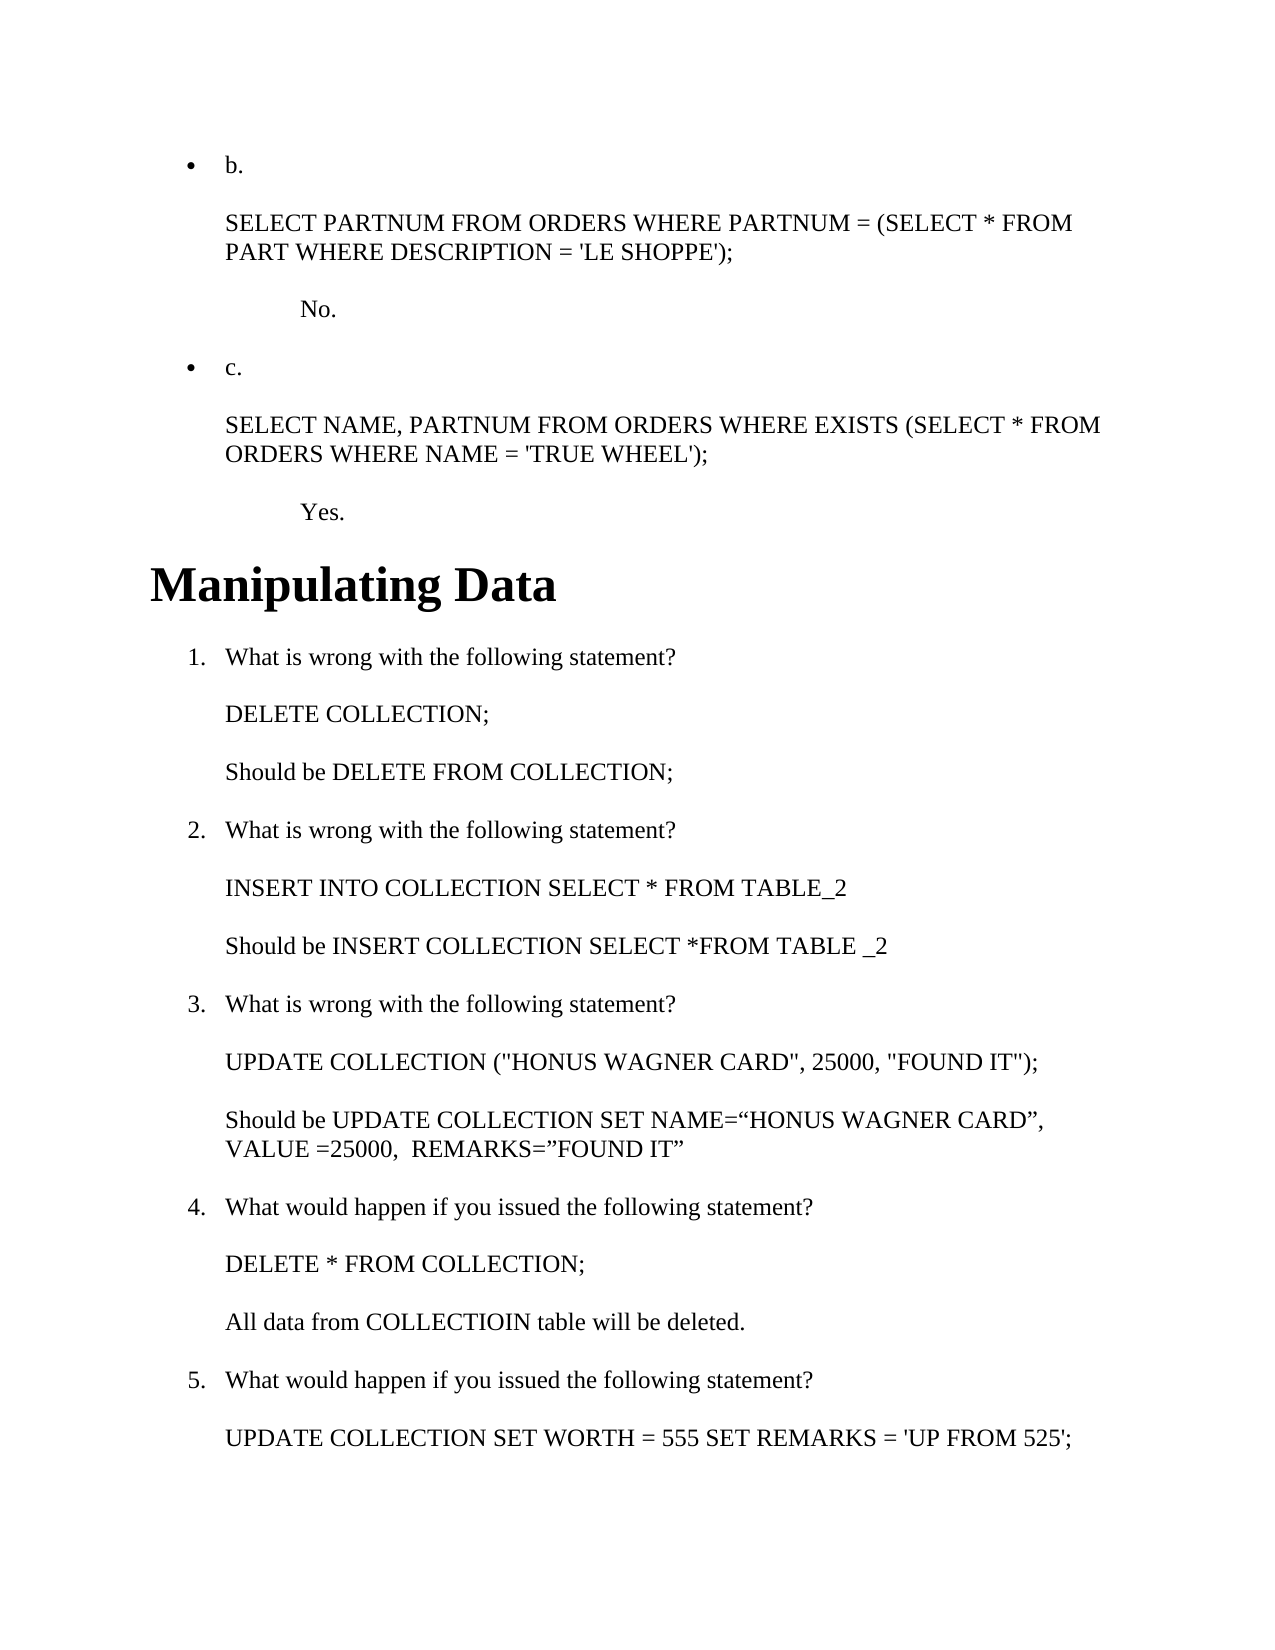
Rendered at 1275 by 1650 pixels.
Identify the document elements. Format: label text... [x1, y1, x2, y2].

list What is wrong with the following statement? [187, 815, 1125, 844]
text Should be INSERT COLLECTION SELECT *FROM TABLE _2 [225, 931, 1125, 960]
list b. [187, 150, 1125, 179]
text SELECT PARTNUM FROM ORDERS WHERE PARTNUM = (SELECT * FROM PART WHERE DESCRIPTION = 'LE SHOPPE'); [225, 208, 1125, 265]
text No. [225, 294, 1125, 323]
text Yes. [225, 497, 1125, 526]
text DELETE * FROM COLLECTION; [225, 1249, 1125, 1278]
list c. [187, 352, 1125, 381]
list What would happen if you issued the following statement? [187, 1192, 1125, 1220]
text Should be UPDATE COLLECTION SET NAME=“HONUS WAGNER CARD”, VALUE =25000, REMARKS=”FOUND IT” [225, 1105, 1125, 1162]
list What is wrong with the following statement? [187, 642, 1125, 670]
text DELETE COLLECTION; [225, 699, 1125, 728]
text Should be DELETE FROM COLLECTION; [225, 757, 1125, 786]
text All data from COLLECTIOIN table will be deleted. [225, 1307, 1125, 1336]
text Manipulating Data [150, 555, 1125, 612]
list What is wrong with the following statement? [187, 989, 1125, 1018]
list What would happen if you issued the following statement? [187, 1365, 1125, 1394]
text UPDATE COLLECTION ("HONUS WAGNER CARD", 25000, "FOUND IT"); [225, 1047, 1125, 1076]
text INSERT INTO COLLECTION SELECT * FROM TABLE_2 [225, 873, 1125, 902]
text UPDATE COLLECTION SET WORTH = 555 SET REMARKS = 'UP FROM 525'; [225, 1423, 1125, 1452]
text SELECT NAME, PARTNUM FROM ORDERS WHERE EXISTS (SELECT * FROM ORDERS WHERE NAME = 'TRUE WHEEL'); [225, 410, 1125, 468]
